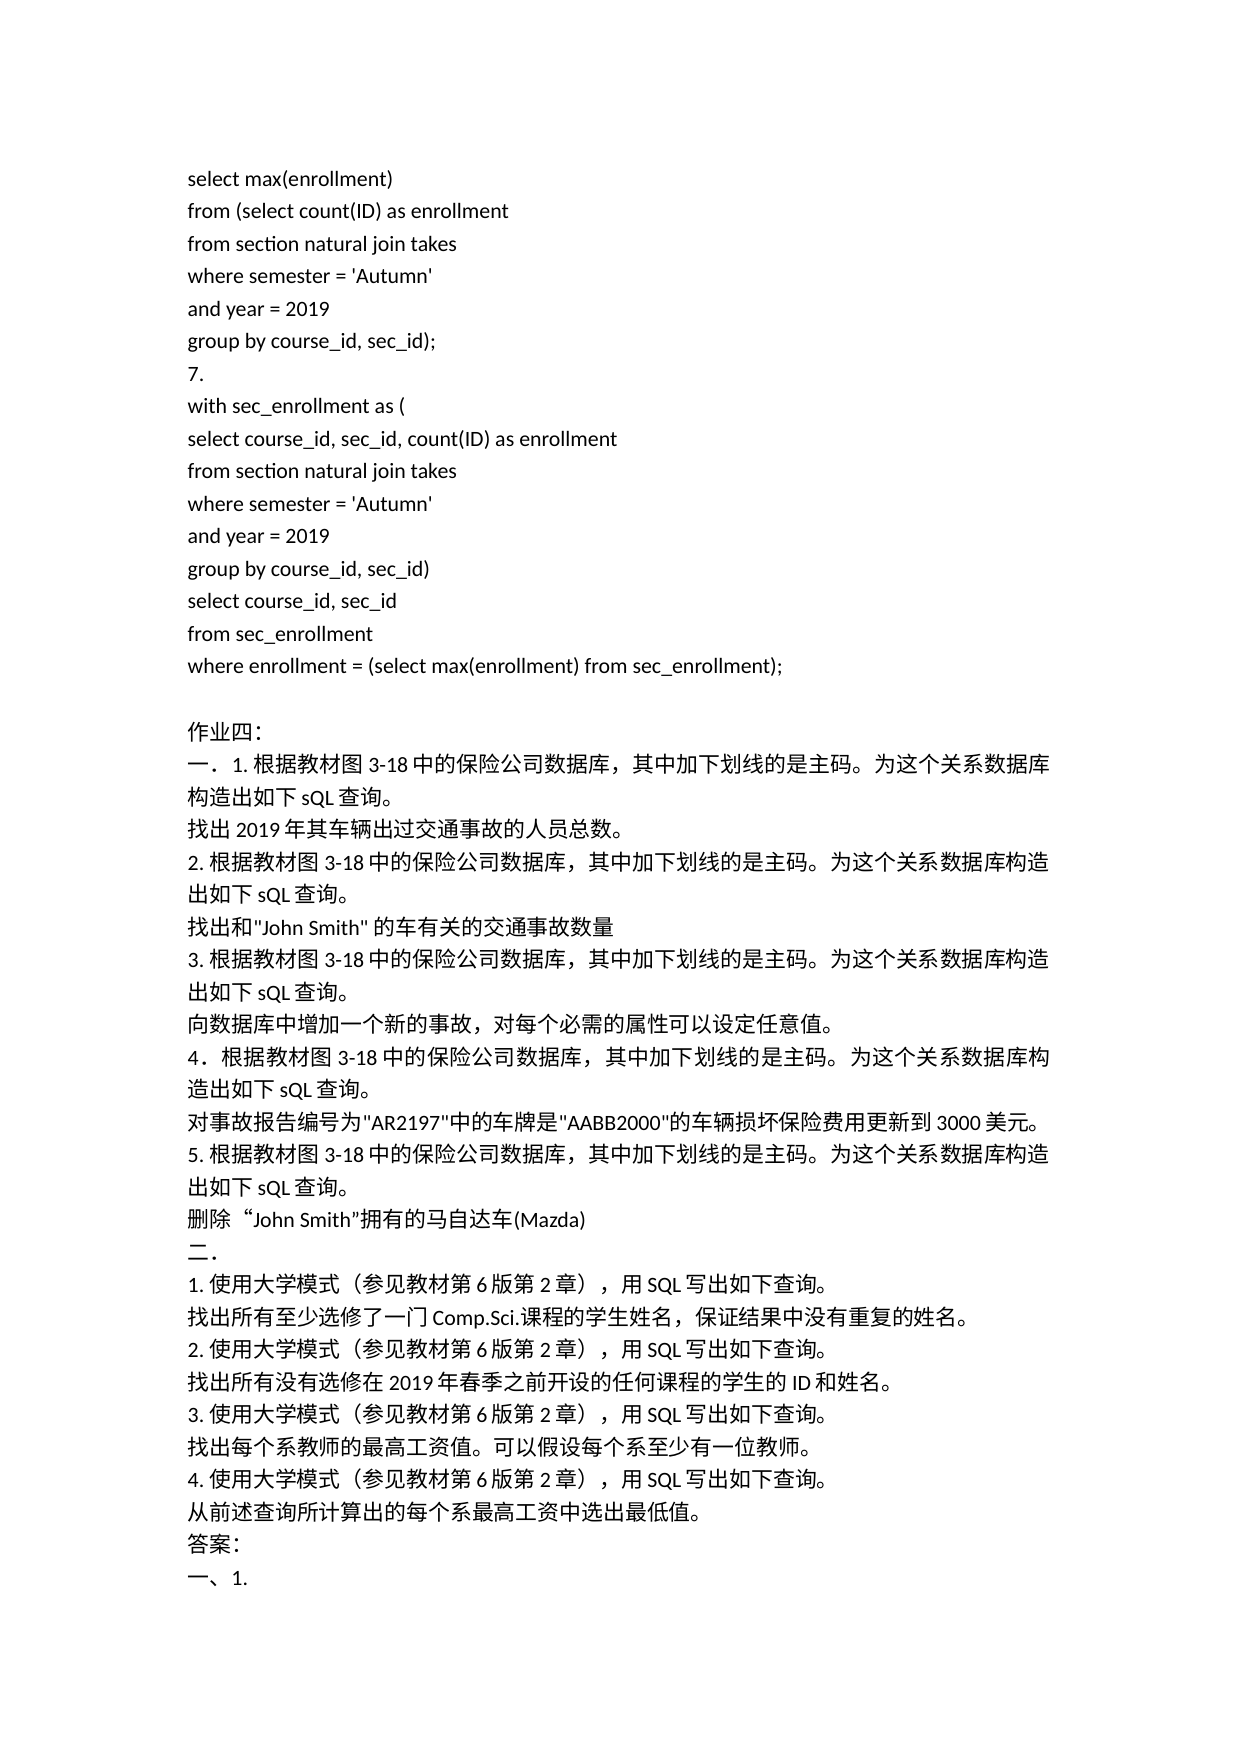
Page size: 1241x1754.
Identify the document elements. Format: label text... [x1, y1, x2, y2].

text 对事故报告编号为"AR2197"中的车牌是"AABB2000"的车辆损坏保险费用更新到3000美元。 [187, 1104, 1053, 1137]
text 4. 使用大学模式（参见教材第6版第2章），用SQL写出如下查询。 [187, 1462, 1053, 1494]
text 3. 根据教材图3-18中的保险公司数据库，其中加下划线的是主码。为这个关系数据库构造出如下sQL查询。 [187, 942, 1053, 1007]
text and year = 2019 [187, 292, 1053, 324]
text 2. 使用大学模式（参见教材第6版第2章），用SQL写出如下查询。 [187, 1332, 1053, 1364]
text 4．根据教材图3-18中的保险公司数据库，其中加下划线的是主码。为这个关系数据库构造出如下sQL查询。 [187, 1039, 1053, 1104]
text select course_id, sec_id [187, 584, 1053, 617]
text 找出和"John Smith" 的车有关的交通事故数量 [187, 909, 1053, 942]
text from section natural join takes [187, 454, 1053, 487]
text group by course_id, sec_id); [187, 324, 1053, 357]
text and year = 2019 [187, 519, 1053, 552]
text where semester = 'Autumn' [187, 487, 1053, 519]
text where enrollment = (select max(enrollment) from sec_enrollment); [187, 649, 1053, 682]
text group by course_id, sec_id) [187, 552, 1053, 584]
text select max(enrollment) [187, 162, 1053, 194]
text 3. 使用大学模式（参见教材第6版第2章），用SQL写出如下查询。 [187, 1397, 1053, 1429]
text with sec_enrollment as ( [187, 389, 1053, 422]
text where semester = 'Autumn' [187, 259, 1053, 292]
text 找出所有至少选修了一门Comp.Sci.课程的学生姓名，保证结果中没有重复的姓名。 [187, 1299, 1053, 1332]
text 1. 使用大学模式（参见教材第6版第2章），用SQL写出如下查询。 [187, 1267, 1053, 1299]
text from (select count(ID) as enrollment [187, 194, 1053, 227]
text 作业四： [187, 714, 1053, 747]
text 找出2019年其车辆出过交通事故的人员总数。 [187, 812, 1053, 844]
text 7. [187, 357, 1053, 389]
text 一．1. 根据教材图3-18中的保险公司数据库，其中加下划线的是主码。为这个关系数据库构造出如下sQL查询。 [187, 747, 1053, 812]
text 2. 根据教材图3-18中的保险公司数据库，其中加下划线的是主码。为这个关系数据库构造出如下sQL查询。 [187, 844, 1053, 909]
text 向数据库中增加一个新的事故，对每个必需的属性可以设定任意值。 [187, 1007, 1053, 1039]
text 5. 根据教材图3-18中的保险公司数据库，其中加下划线的是主码。为这个关系数据库构造出如下sQL查询。 [187, 1137, 1053, 1202]
text from sec_enrollment [187, 617, 1053, 649]
text 找出所有没有选修在2019年春季之前开设的任何课程的学生的ID和姓名。 [187, 1364, 1053, 1397]
text 二． [187, 1234, 1053, 1267]
text select course_id, sec_id, count(ID) as enrollment [187, 422, 1053, 454]
text 从前述查询所计算出的每个系最高工资中选出最低值。 [187, 1494, 1053, 1527]
text 找出每个系教师的最高工资值。可以假设每个系至少有一位教师。 [187, 1429, 1053, 1462]
text from section natural join takes [187, 227, 1053, 259]
text 删除“John Smith”拥有的马自达车(Mazda) [187, 1202, 1053, 1234]
text 答案： [187, 1527, 1053, 1559]
text 一、1. [187, 1559, 1053, 1592]
